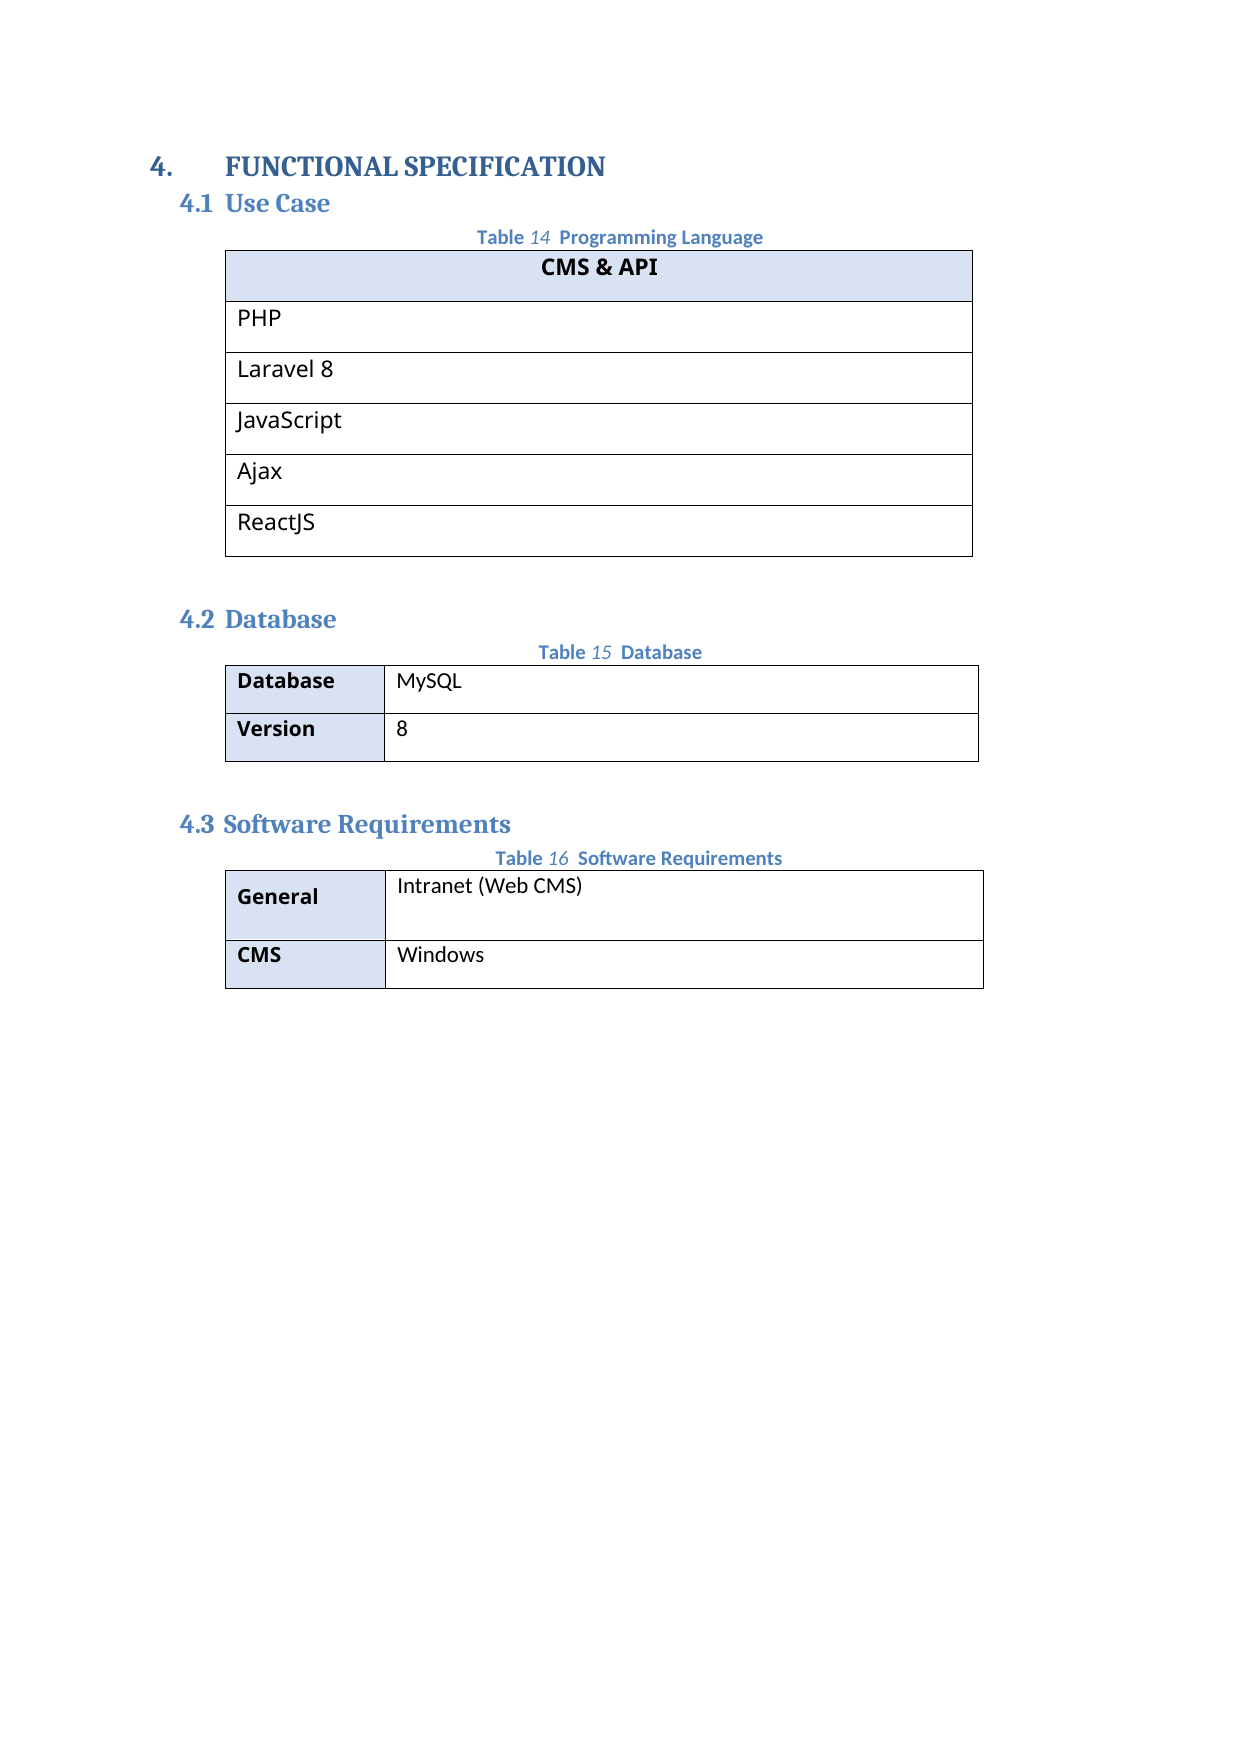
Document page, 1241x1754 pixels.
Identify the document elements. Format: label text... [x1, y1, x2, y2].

table_cell 8 [385, 714, 978, 761]
table_cell ReactJS [226, 506, 972, 556]
table_header MySQL [385, 666, 978, 713]
table_header General [226, 871, 385, 939]
subtitle Database [179, 604, 1090, 635]
table_cell Ajax [226, 455, 972, 505]
table_cell Laravel 8 [226, 353, 972, 403]
table_cell CMS [226, 941, 385, 988]
table_header Database [226, 666, 384, 713]
table_cell PHP [226, 302, 972, 352]
table_cell Windows [386, 941, 983, 988]
table_header CMS & API [226, 251, 972, 301]
table_header Intranet (Web CMS) [386, 871, 983, 939]
subtitle Use Case [179, 188, 1090, 220]
text Table 16 Software Requirements [187, 845, 1090, 870]
subtitle Software Requirements [179, 809, 1090, 840]
table_cell JavaScript [226, 404, 972, 454]
text Table 14 Programming Language [150, 224, 1090, 250]
subtitle FUNCTIONAL SPECIFICATION [150, 150, 1090, 183]
text Table 15 Database [150, 639, 1090, 665]
table_cell Version [226, 714, 384, 761]
